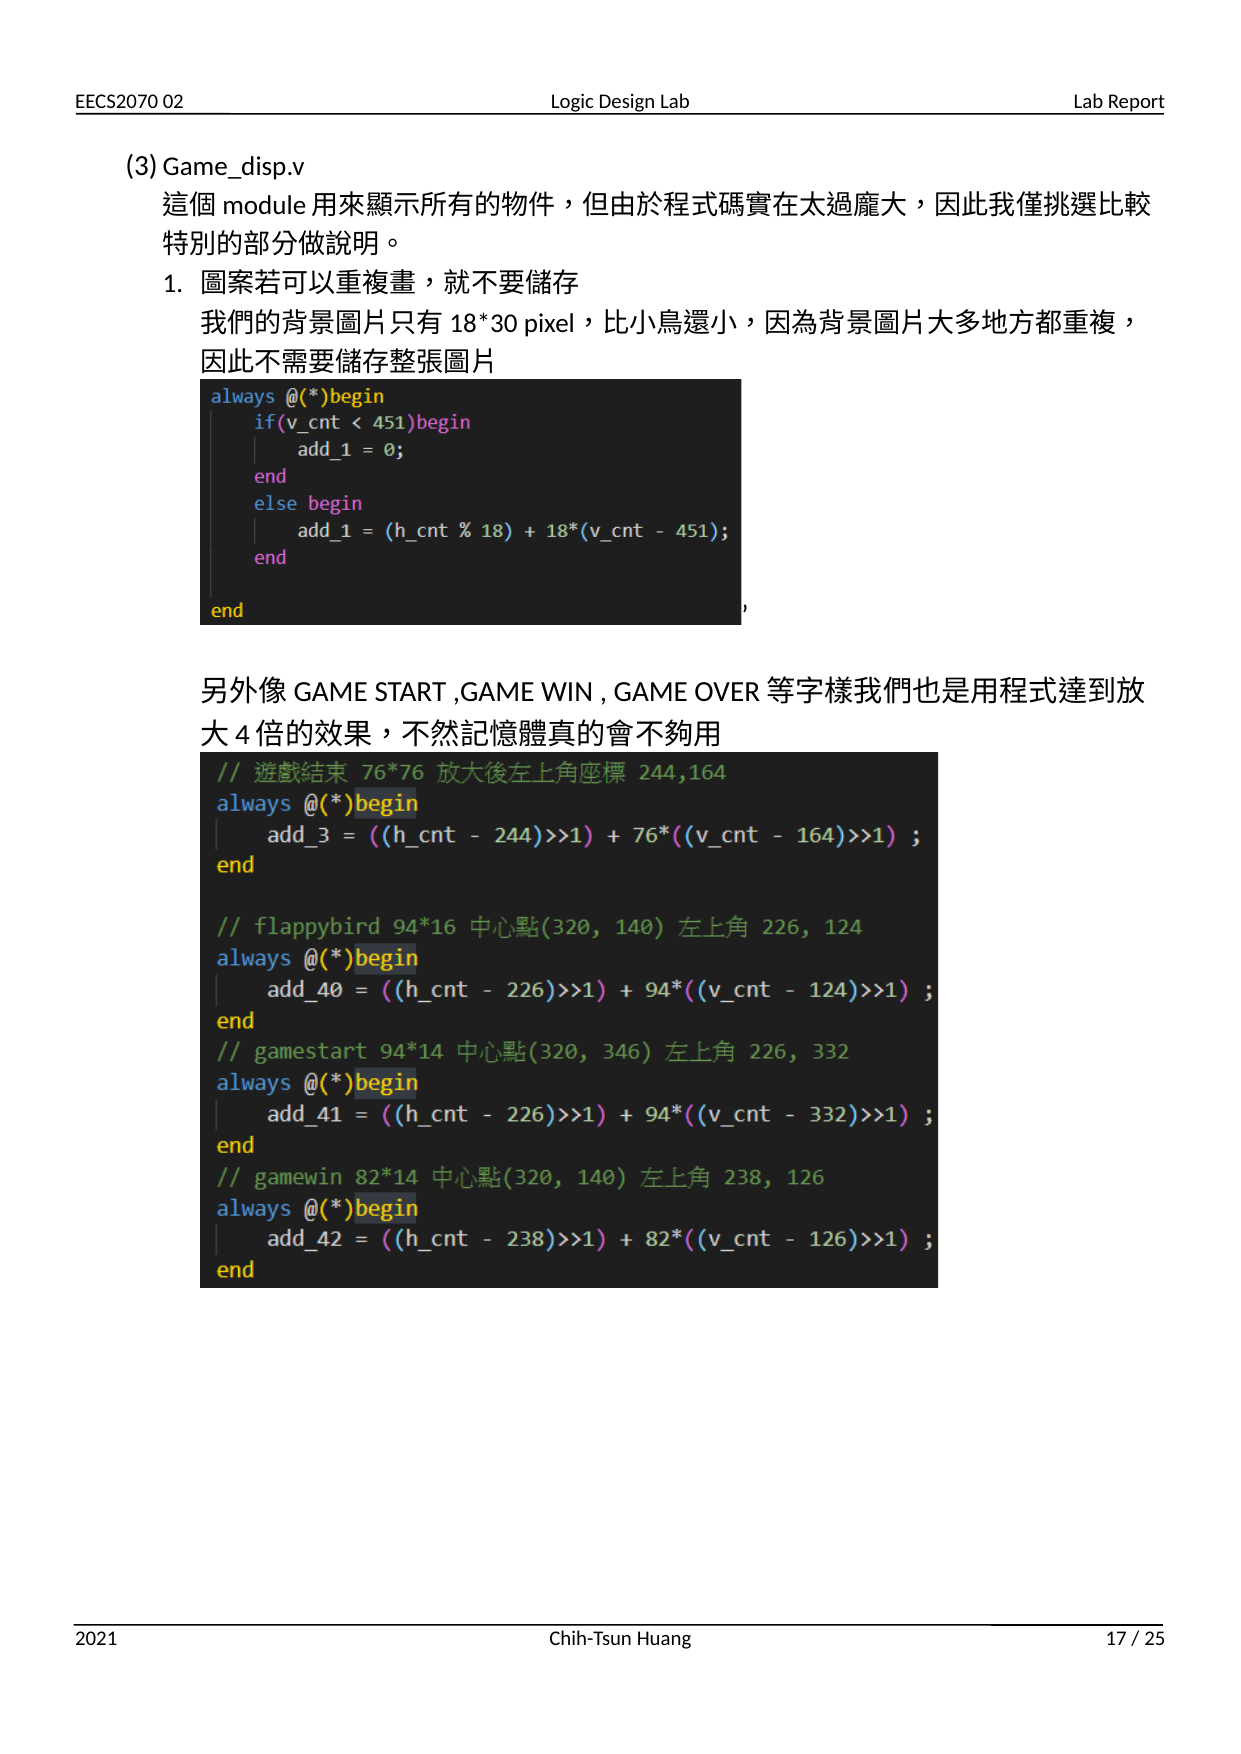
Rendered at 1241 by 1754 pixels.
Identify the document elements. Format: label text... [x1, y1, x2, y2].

picture [200, 379, 742, 625]
list 我們的背景圖片只有18*30 pixel，比小鳥還小，因為背景圖片大多地方都重複， [200, 301, 1165, 340]
list 圖案若可以重複畫，就不要儲存 [162, 261, 1165, 301]
list 另外像GAME START ,GAME WIN , GAME OVER等字樣我們也是用程式達到放大4倍的效果，不然記憶體真的會不夠用 [200, 668, 1165, 752]
list 因此不需要儲存整張圖片 [200, 340, 1165, 379]
list 這個module用來顯示所有的物件，但由於程式碼實在太過龐大，因此我僅挑選比較特別的部分做說明。 [162, 183, 1165, 261]
list Game_disp.v [125, 147, 1165, 183]
picture [200, 752, 939, 1288]
